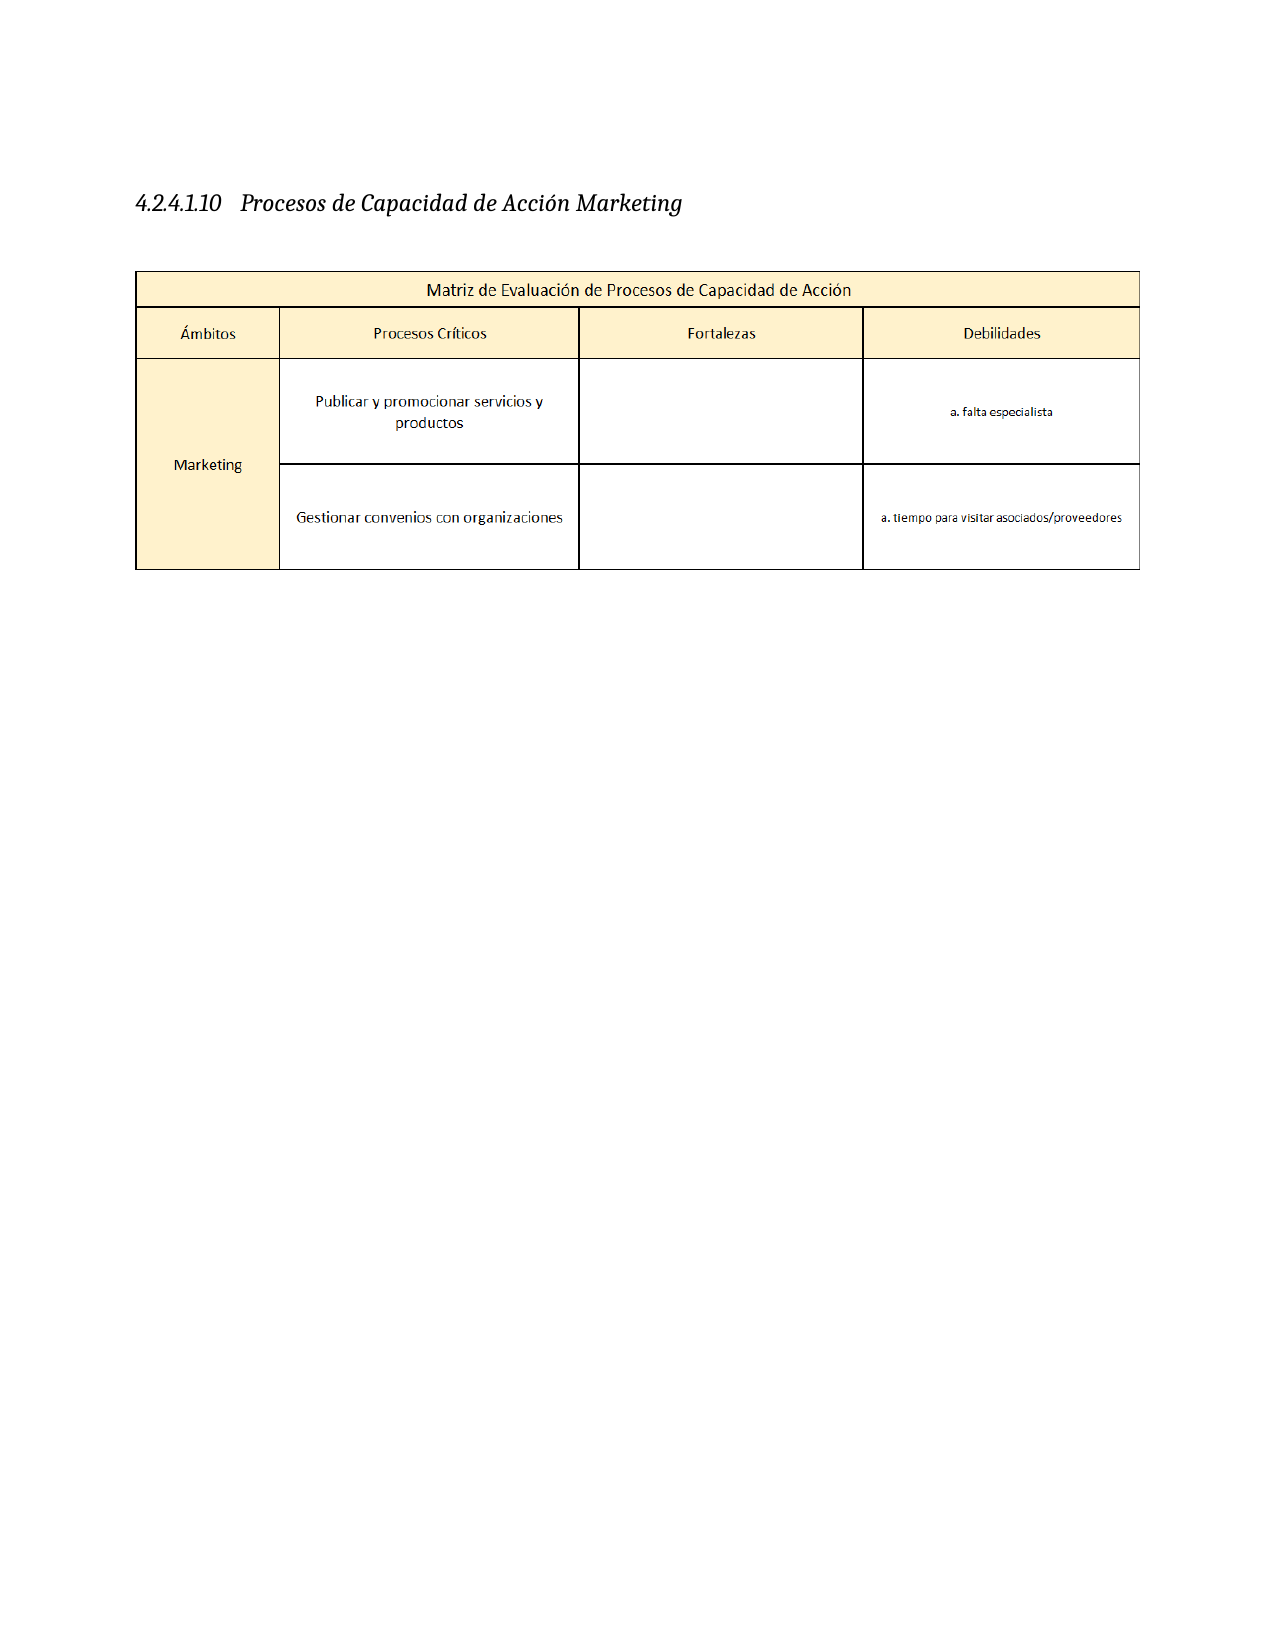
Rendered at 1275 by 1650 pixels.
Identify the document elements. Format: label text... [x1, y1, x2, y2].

subtitle Procesos de Capacidad de Acción Marketing [135, 188, 1140, 217]
picture [135, 271, 1140, 570]
